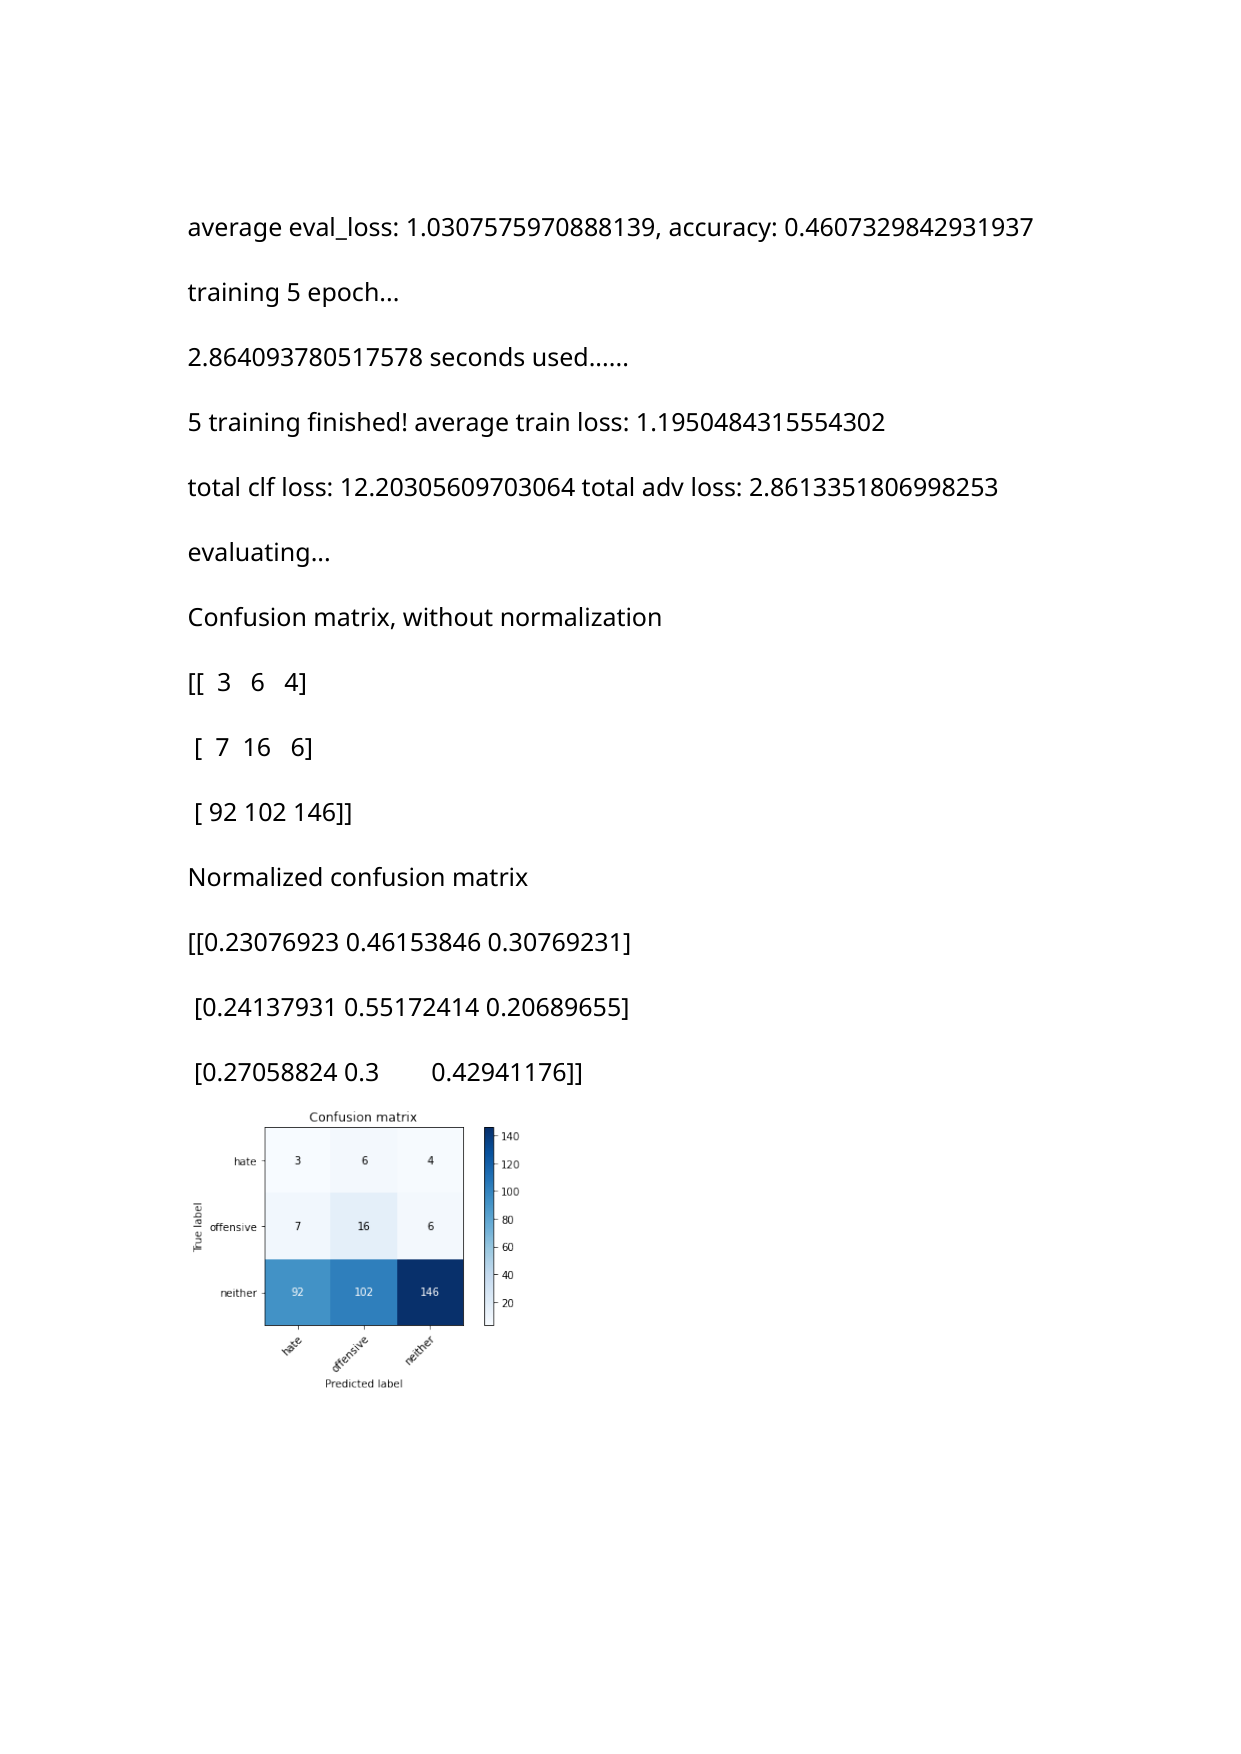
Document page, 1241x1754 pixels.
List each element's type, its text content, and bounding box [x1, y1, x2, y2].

text Normalized confusion matrix [187, 844, 1053, 909]
text [ 7 16 6] [187, 714, 1053, 779]
text [ 92 102 146]] [187, 779, 1053, 844]
text [[ 3 6 4] [187, 649, 1053, 714]
picture [187, 1104, 528, 1396]
text training 5 epoch... [187, 259, 1053, 324]
text 2.864093780517578 seconds used...... [187, 324, 1053, 389]
text total clf loss: 12.20305609703064 total adv loss: 2.8613351806998253 [187, 454, 1053, 519]
text [0.27058824 0.3 0.42941176]] [187, 1039, 1053, 1104]
text [0.24137931 0.55172414 0.20689655] [187, 974, 1053, 1039]
text average eval_loss: 1.0307575970888139, accuracy: 0.4607329842931937 [187, 194, 1053, 259]
text 5 training finished! average train loss: 1.1950484315554302 [187, 389, 1053, 454]
text Confusion matrix, without normalization [187, 584, 1053, 649]
text evaluating... [187, 519, 1053, 584]
text [[0.23076923 0.46153846 0.30769231] [187, 909, 1053, 974]
